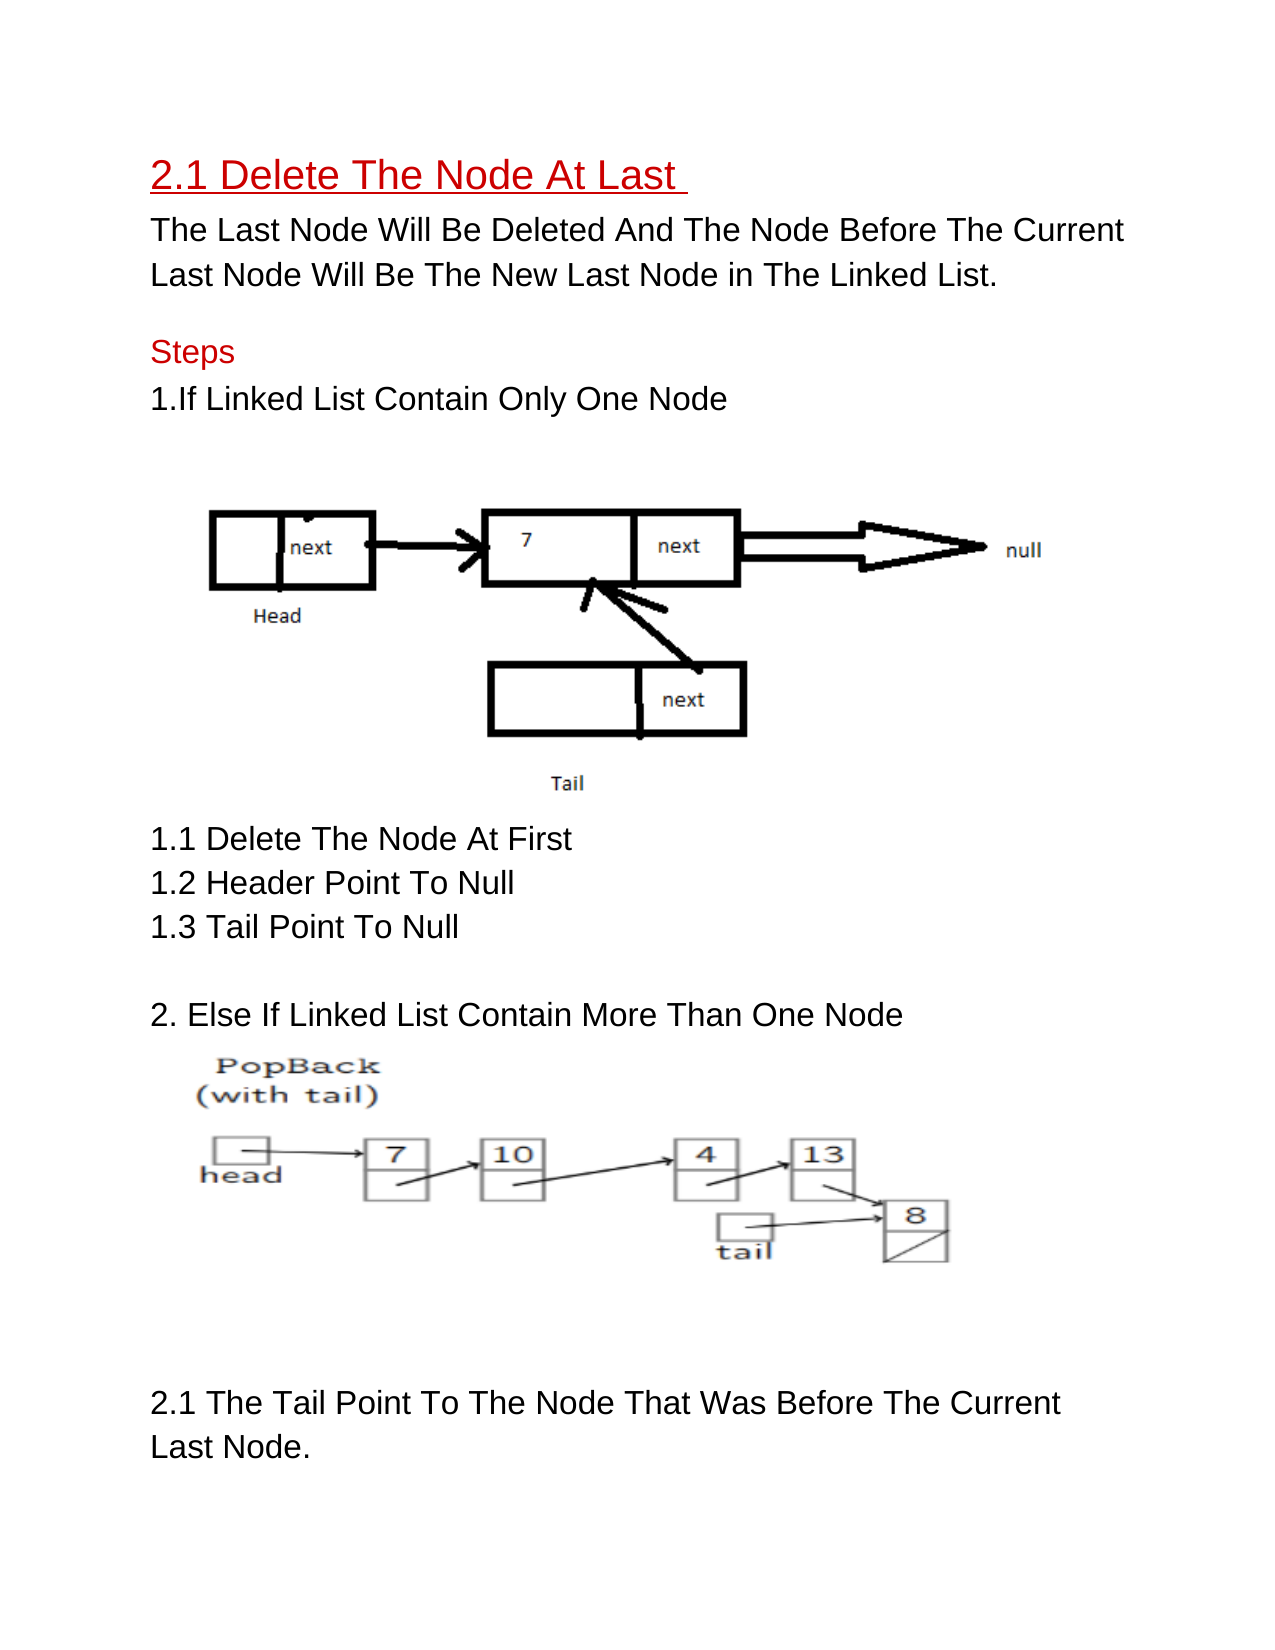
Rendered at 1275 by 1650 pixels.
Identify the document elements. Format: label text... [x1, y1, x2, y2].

text 2. Else If Linked List Contain More Than One Node [150, 995, 1125, 1034]
text 1.3 Tail Point To Null [150, 907, 1125, 945]
text 1.If Linked List Contain Only One Node [150, 379, 1125, 417]
text 2.1 The Tail Point To The Node That Was Before The Current Last Node. [150, 1383, 1125, 1466]
subtitle Steps [150, 332, 1125, 371]
picture [150, 423, 1125, 815]
text 1.2 Header Point To Null [150, 863, 1125, 901]
picture [150, 1039, 1008, 1291]
text 1.1 Delete The Node At First [150, 818, 1125, 857]
subtitle 2.1 Delete The Node At Last [150, 150, 1125, 198]
text The Last Node Will Be Deleted And The Node Before The Current Last Node Will Be The New Last Node in The Linked List. [150, 210, 1125, 293]
